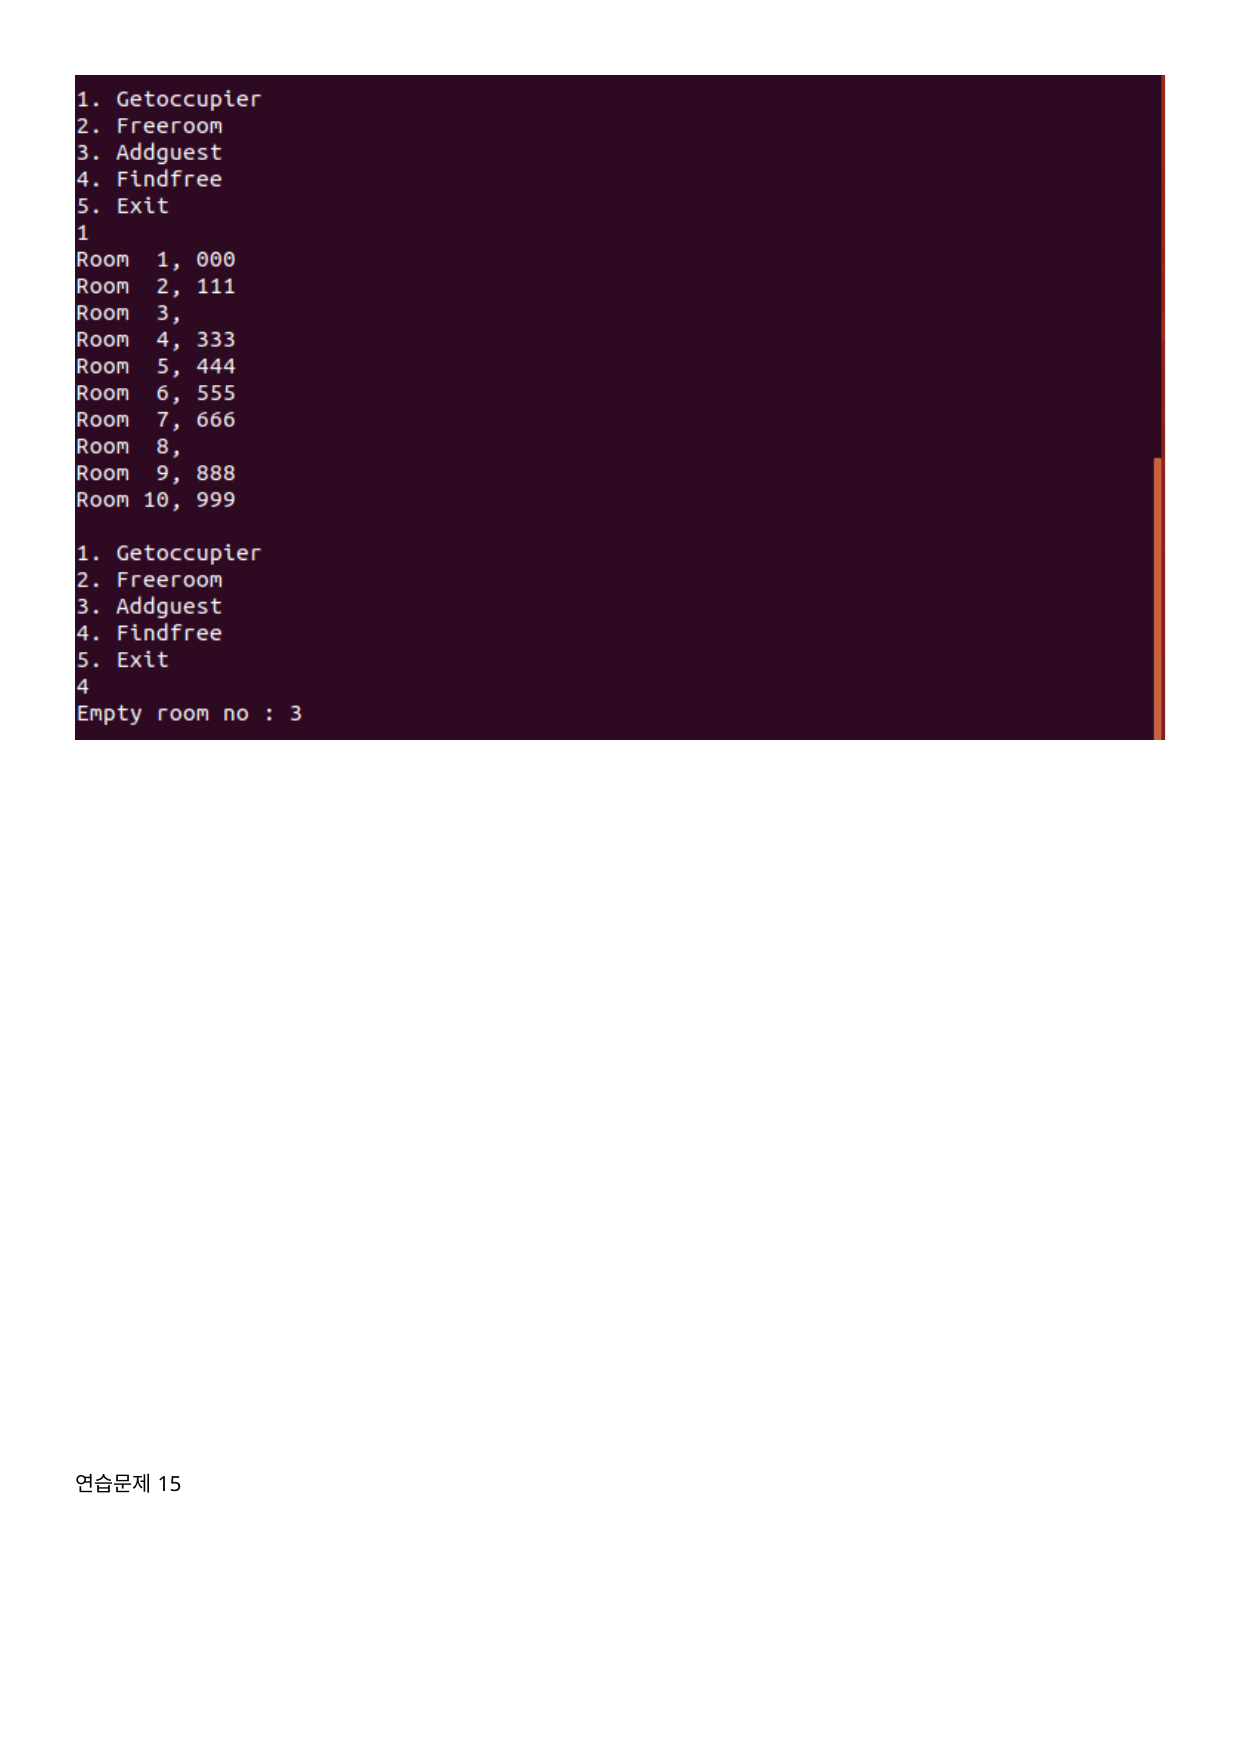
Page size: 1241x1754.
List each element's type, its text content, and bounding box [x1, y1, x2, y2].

text 연습문제 15 [75, 1467, 1165, 1498]
picture [75, 75, 1166, 740]
